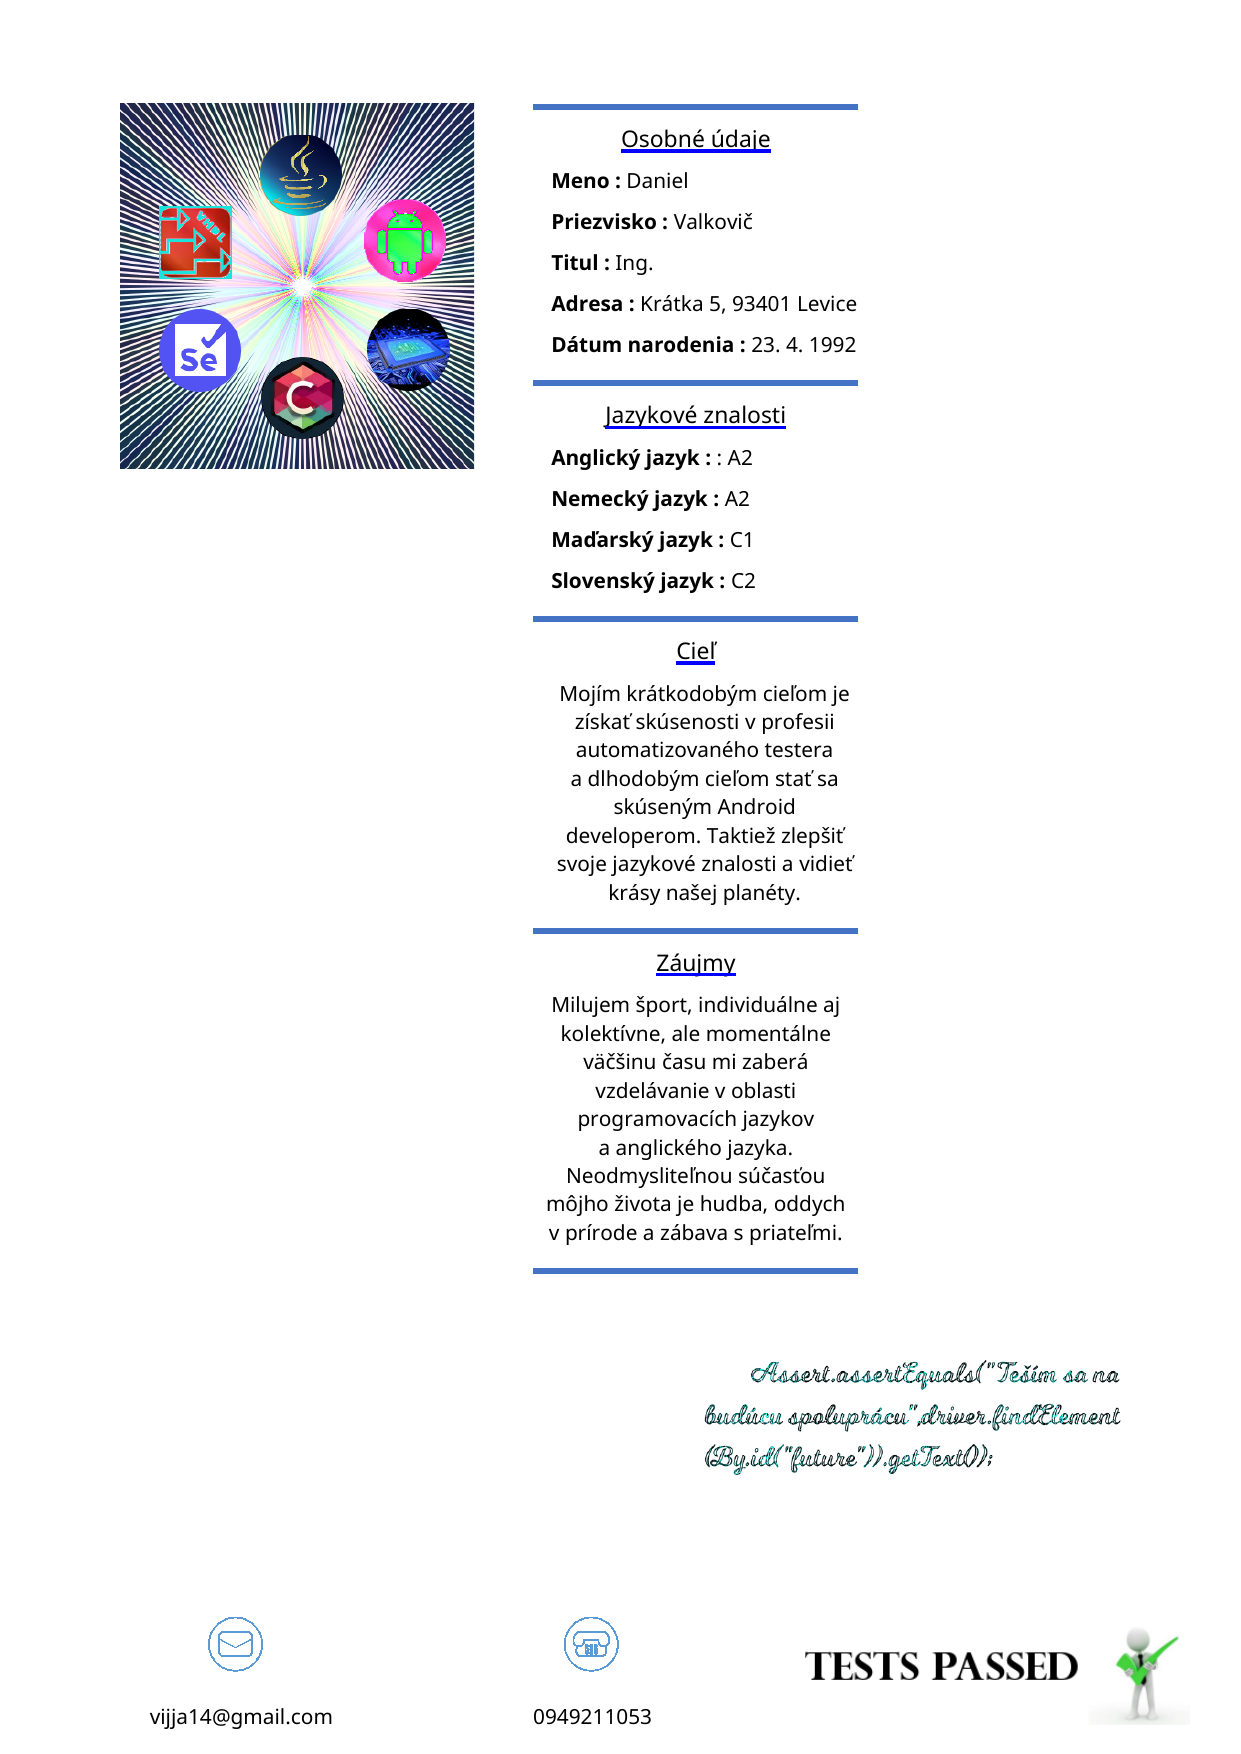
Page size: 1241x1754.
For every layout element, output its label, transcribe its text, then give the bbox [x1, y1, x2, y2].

table_header Osobné údaje Meno : Daniel Priezvisko : Valkovič Titul : Ing. Adresa : Krátka 5, 93401 Levice Dátum narodenia : 23. 4. 1992 [533, 110, 858, 380]
table_cell Cieľ Mojím krátkodobým cieľom je získať skúsenosti v profesii automatizovaného testera a dlhodobým cieľom stať sa skúseným Android developerom. Taktiež zlepšiť svoje jazykové znalosti a vidieť krásy našej planéty. [533, 622, 858, 927]
table_cell Záujmy Milujem šport, individuálne aj kolektívne, ale momentálne väčšinu času mi zaberá vzdelávanie v oblasti programovacích jazykov a anglického jazyka. Neodmysliteľnou súčasťou môjho života je hudba, oddych v prírode a zábava s priateľmi. [533, 934, 858, 1268]
table_cell Jazykové znalosti Anglický jazyk : : A2 Nemecký jazyk : A2 Maďarský jazyk : C1 Slovenský jazyk : C2 [533, 386, 858, 616]
picture [704, 1360, 1121, 1475]
picture [120, 103, 475, 469]
picture [805, 1626, 1190, 1725]
